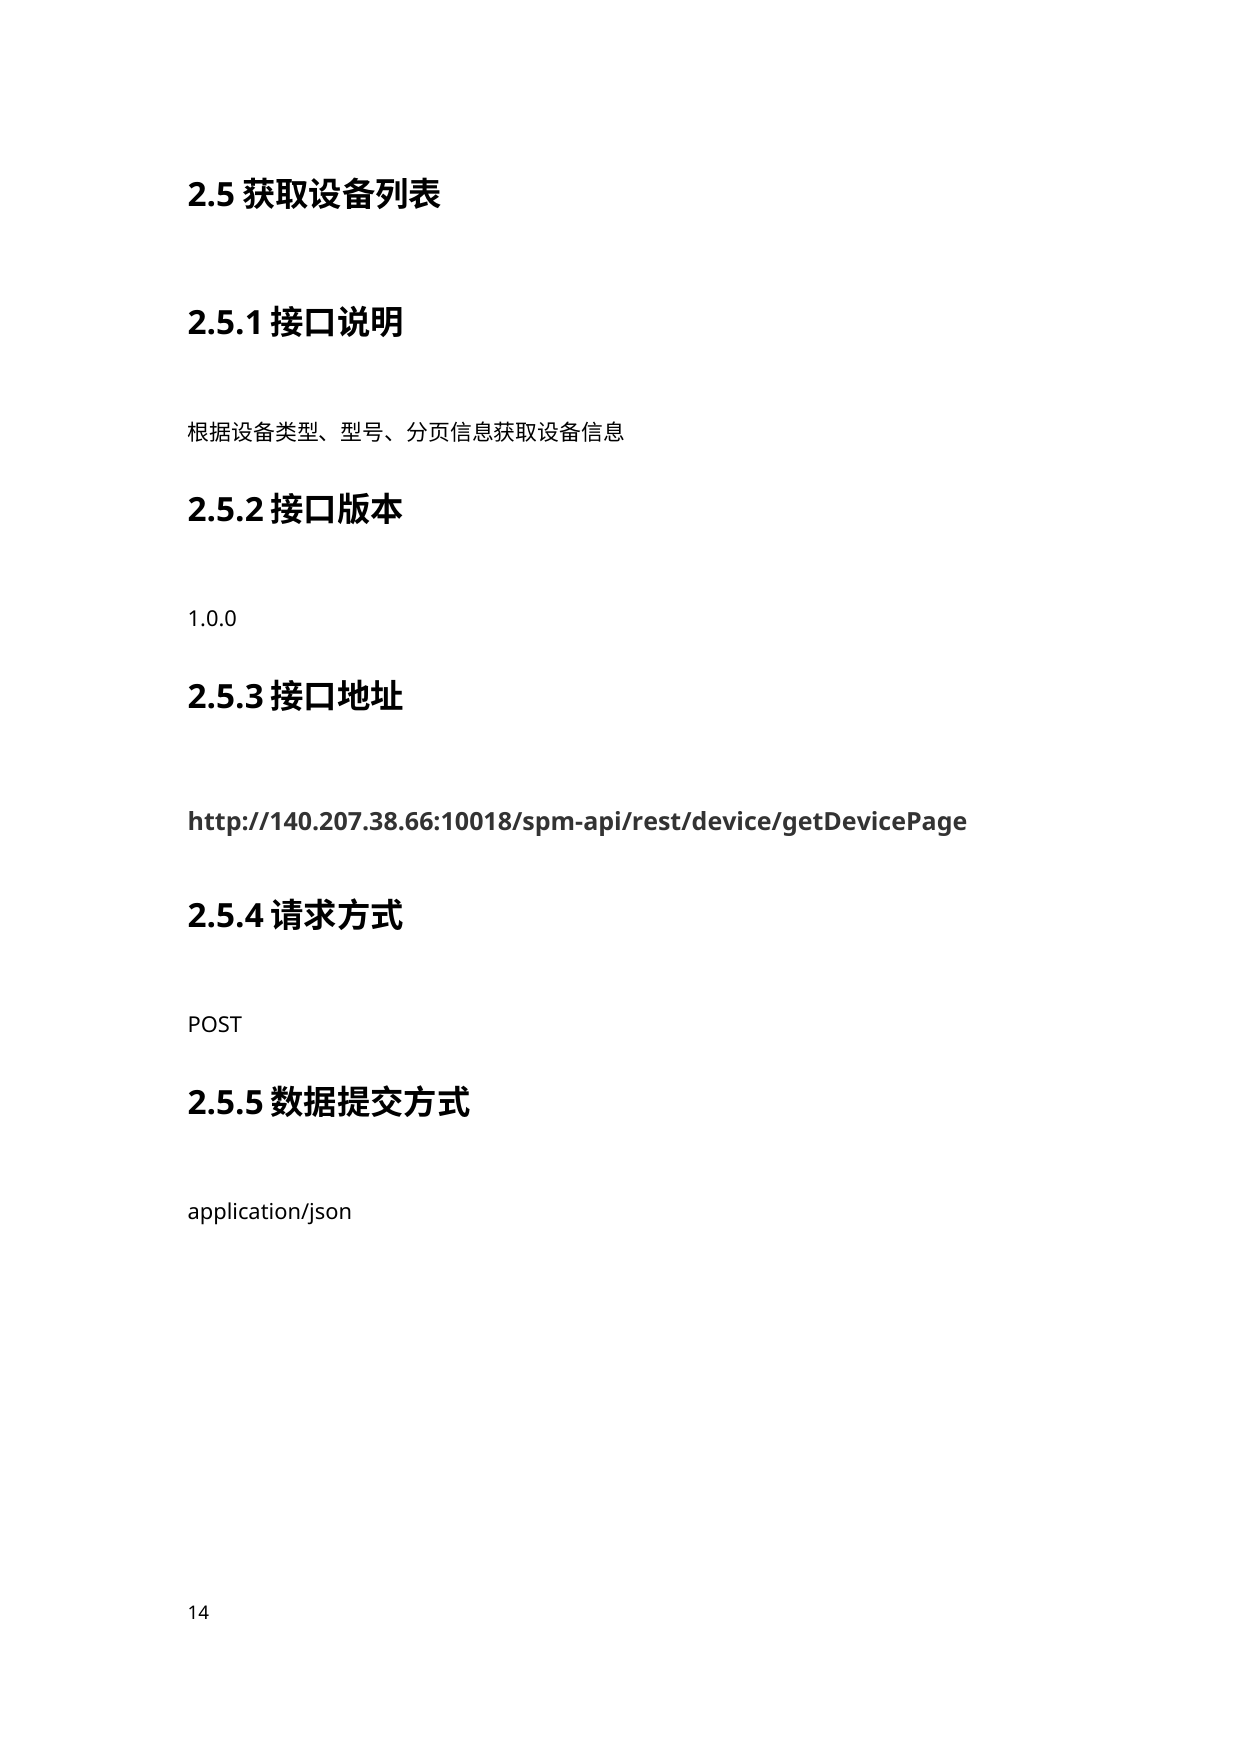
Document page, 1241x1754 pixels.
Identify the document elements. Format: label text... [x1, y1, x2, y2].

subtitle 2.5.5数据提交方式 [187, 1068, 1053, 1133]
subtitle 2.5.2接口版本 [187, 474, 1053, 539]
subtitle 2.5.4请求方式 [187, 881, 1053, 946]
text 根据设备类型、型号、分页信息获取设备信息 [187, 414, 1053, 447]
subtitle 2.5.3接口地址 [187, 661, 1053, 726]
subtitle 2.5获取设备列表 [187, 160, 1053, 225]
subtitle 2.5.1接口说明 [187, 287, 1053, 352]
text POST [187, 1008, 1053, 1041]
text http://140.207.38.66:10018/spm-api/rest/device/getDevicePage [187, 788, 1053, 853]
text 1.0.0 [187, 602, 1053, 634]
text application/json [187, 1195, 1053, 1227]
